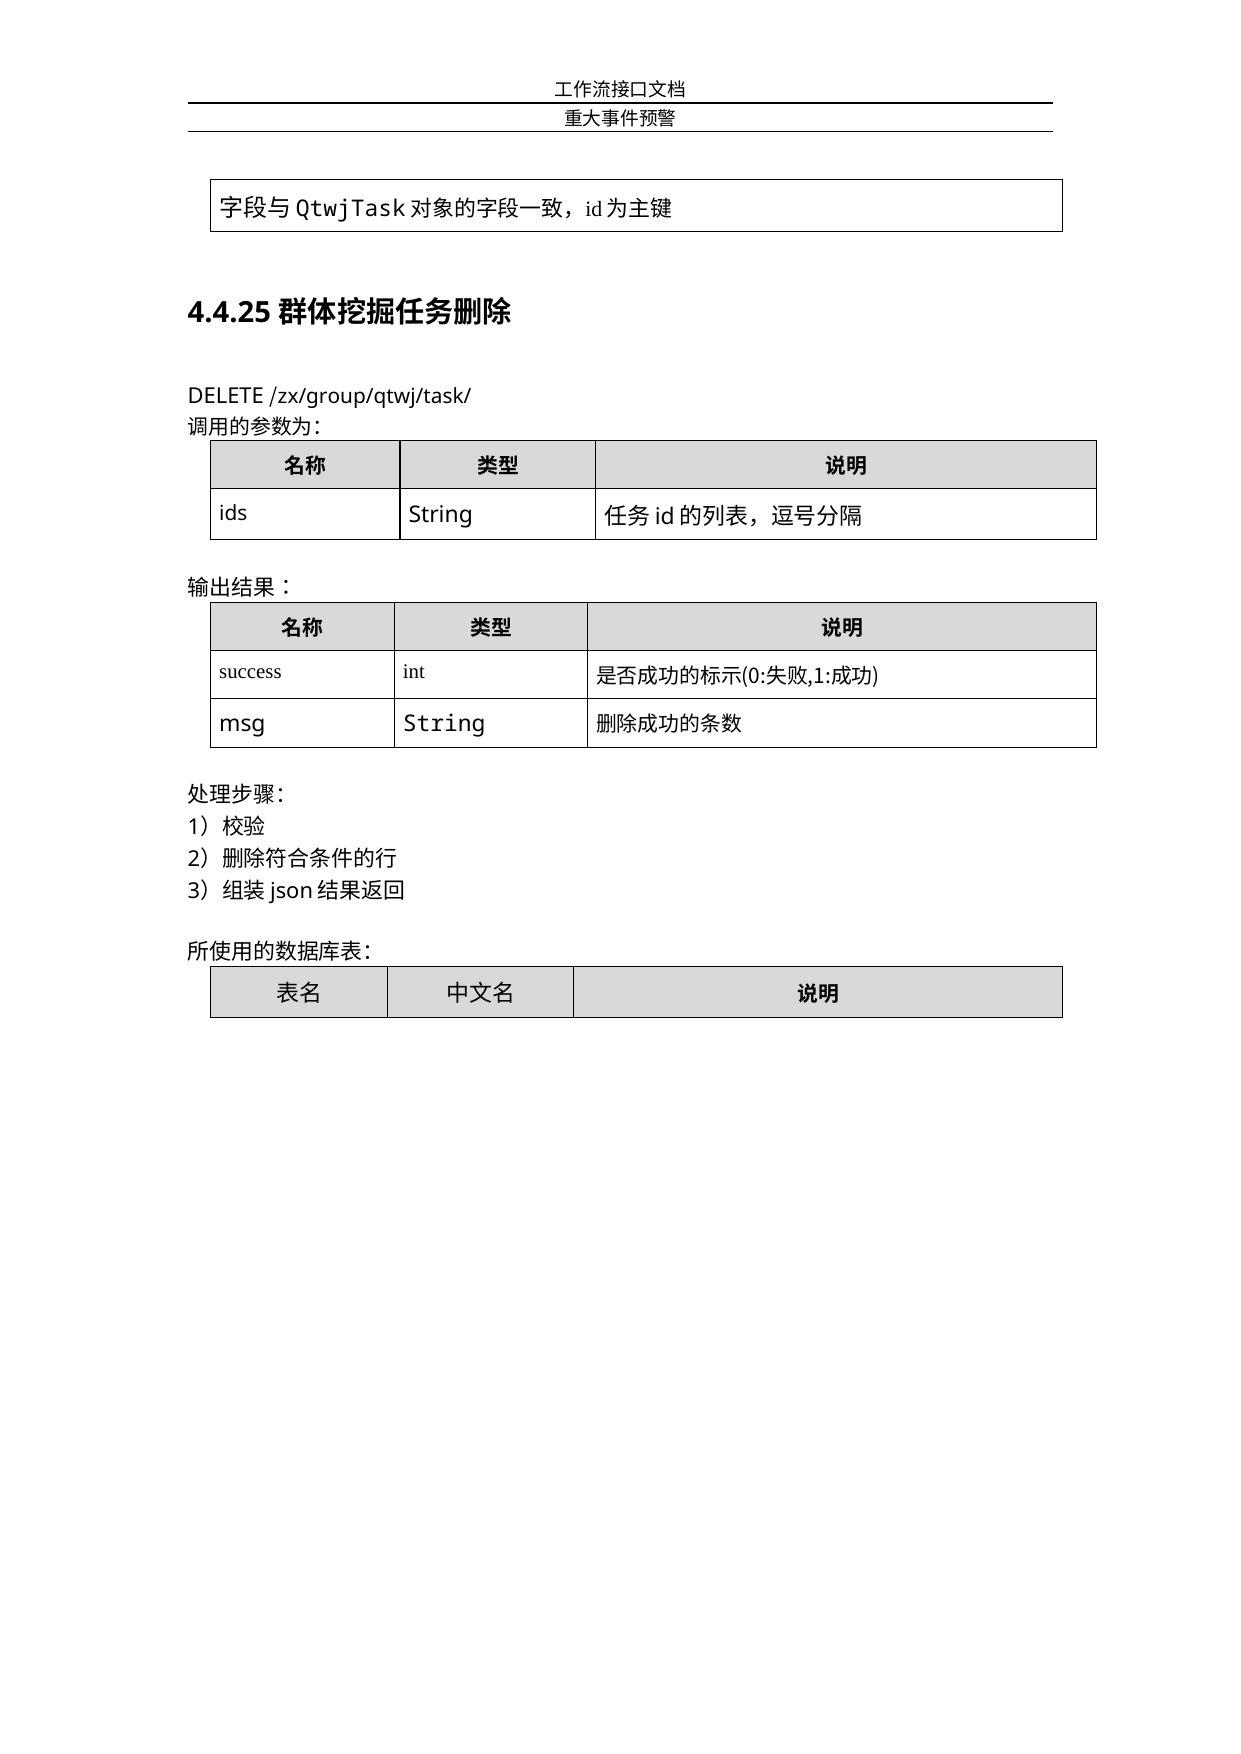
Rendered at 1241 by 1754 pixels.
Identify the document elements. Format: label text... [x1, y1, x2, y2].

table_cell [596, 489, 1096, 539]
list 2）删除符合条件的行 [187, 841, 1053, 873]
list 4.4.25 群体挖掘任务删除 [187, 289, 1053, 331]
text 处理步骤： [187, 777, 1053, 809]
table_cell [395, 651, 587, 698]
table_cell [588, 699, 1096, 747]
list 1）校验 [187, 809, 1053, 841]
list 3）组装json结果返回 [187, 873, 1053, 904]
text DELETE /zx/group/qtwj/task/ [187, 380, 1053, 410]
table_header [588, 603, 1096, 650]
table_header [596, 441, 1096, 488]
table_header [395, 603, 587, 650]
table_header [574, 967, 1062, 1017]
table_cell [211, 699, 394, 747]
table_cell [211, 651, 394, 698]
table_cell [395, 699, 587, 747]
list 所使用的数据库表： [187, 934, 1053, 966]
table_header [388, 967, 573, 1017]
text 输出结果： [187, 570, 1053, 602]
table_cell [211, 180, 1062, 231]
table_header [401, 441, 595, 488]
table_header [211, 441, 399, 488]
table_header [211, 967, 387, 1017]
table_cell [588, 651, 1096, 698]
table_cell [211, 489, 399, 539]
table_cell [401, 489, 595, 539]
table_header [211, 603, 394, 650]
text 调用的参数为： [187, 410, 1053, 440]
